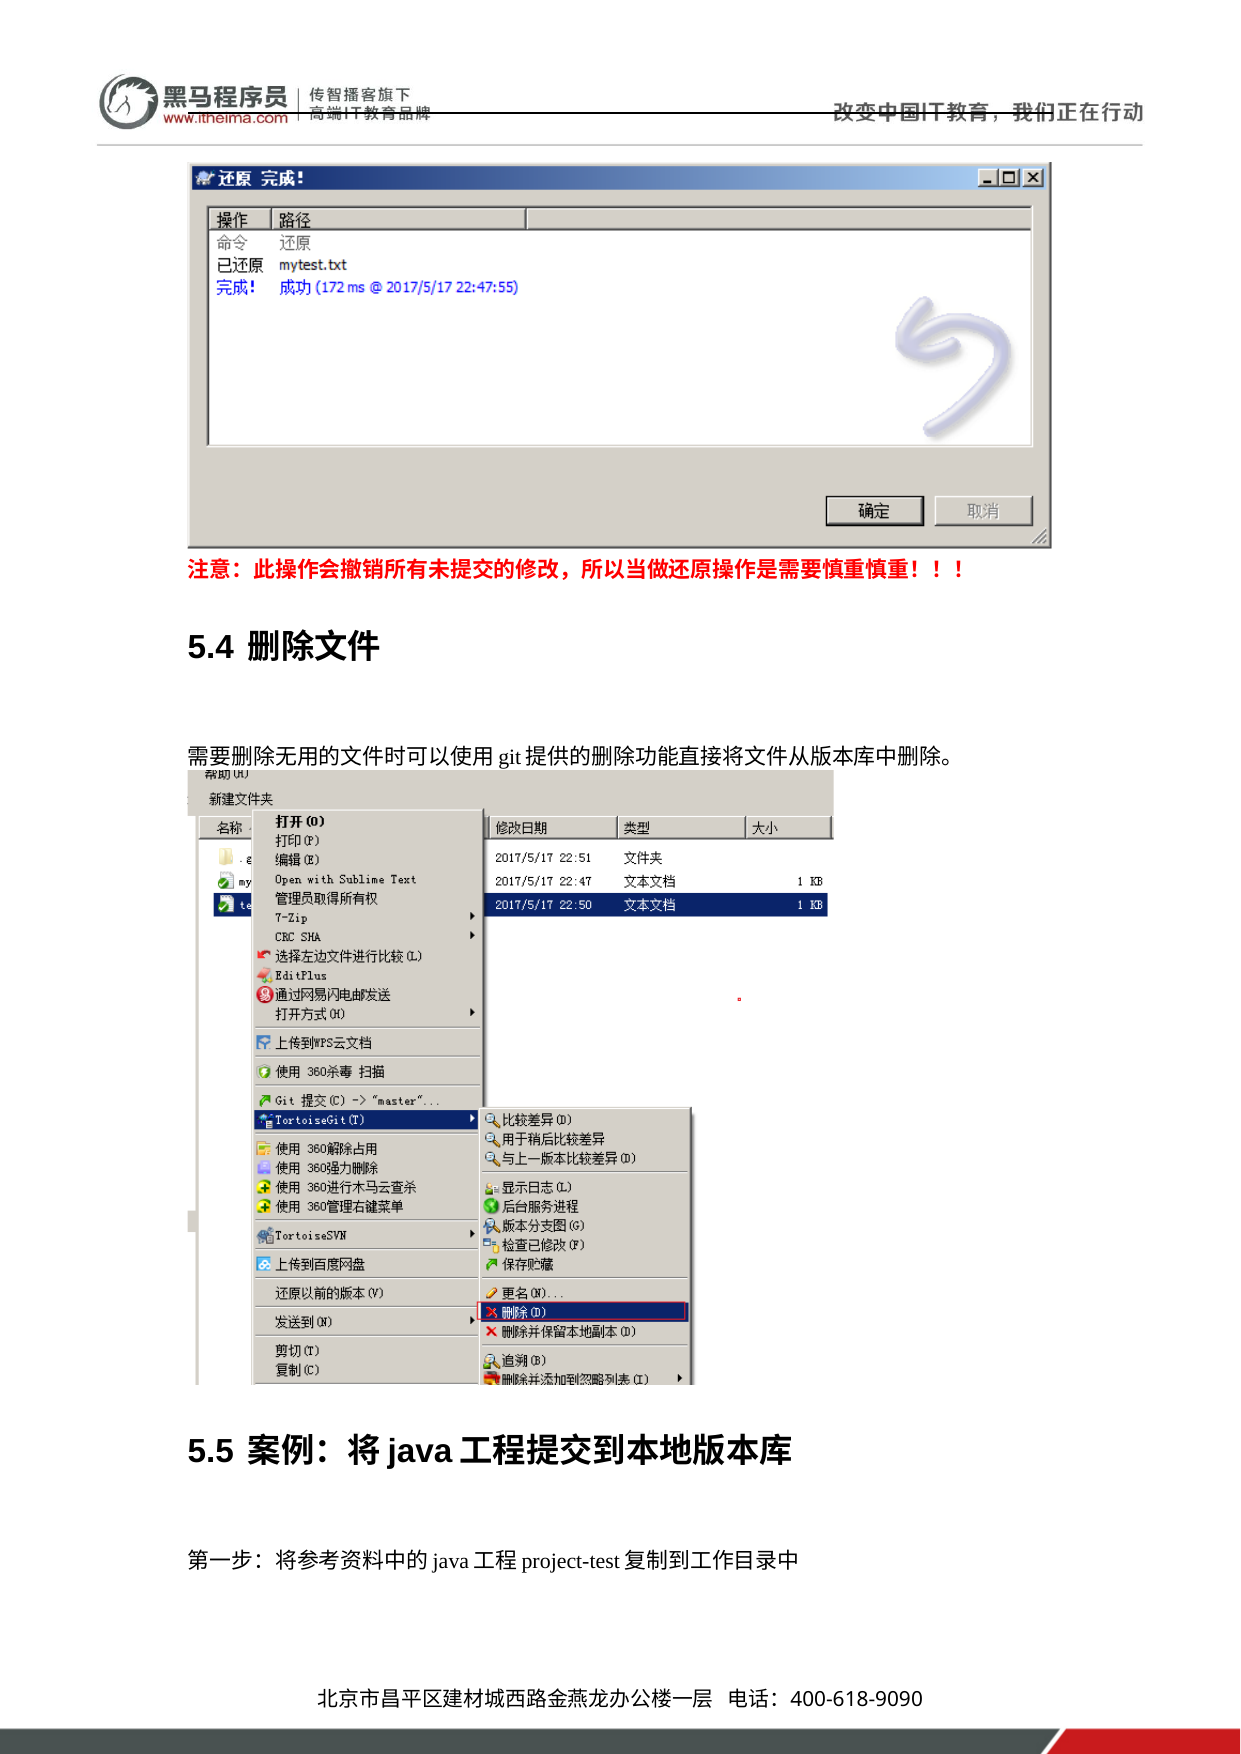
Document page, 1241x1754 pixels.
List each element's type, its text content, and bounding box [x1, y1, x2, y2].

text 第一步：将参考资料中的java工程project-test复制到工作目录中 [187, 1542, 1053, 1575]
subtitle 删除文件 [187, 612, 1053, 677]
picture [187, 770, 834, 1385]
subtitle 案例：将java工程提交到本地版本库 [187, 1415, 1053, 1480]
text 需要删除无用的文件时可以使用git提供的删除功能直接将文件从版本库中删除。 [187, 738, 1053, 771]
picture [0, 3, 1241, 153]
text 注意：此操作会撤销所有未提交的修改，所以当做还原操作是需要慎重慎重！！！ [187, 552, 1053, 584]
picture [187, 162, 1053, 550]
picture [0, 1669, 1241, 1754]
